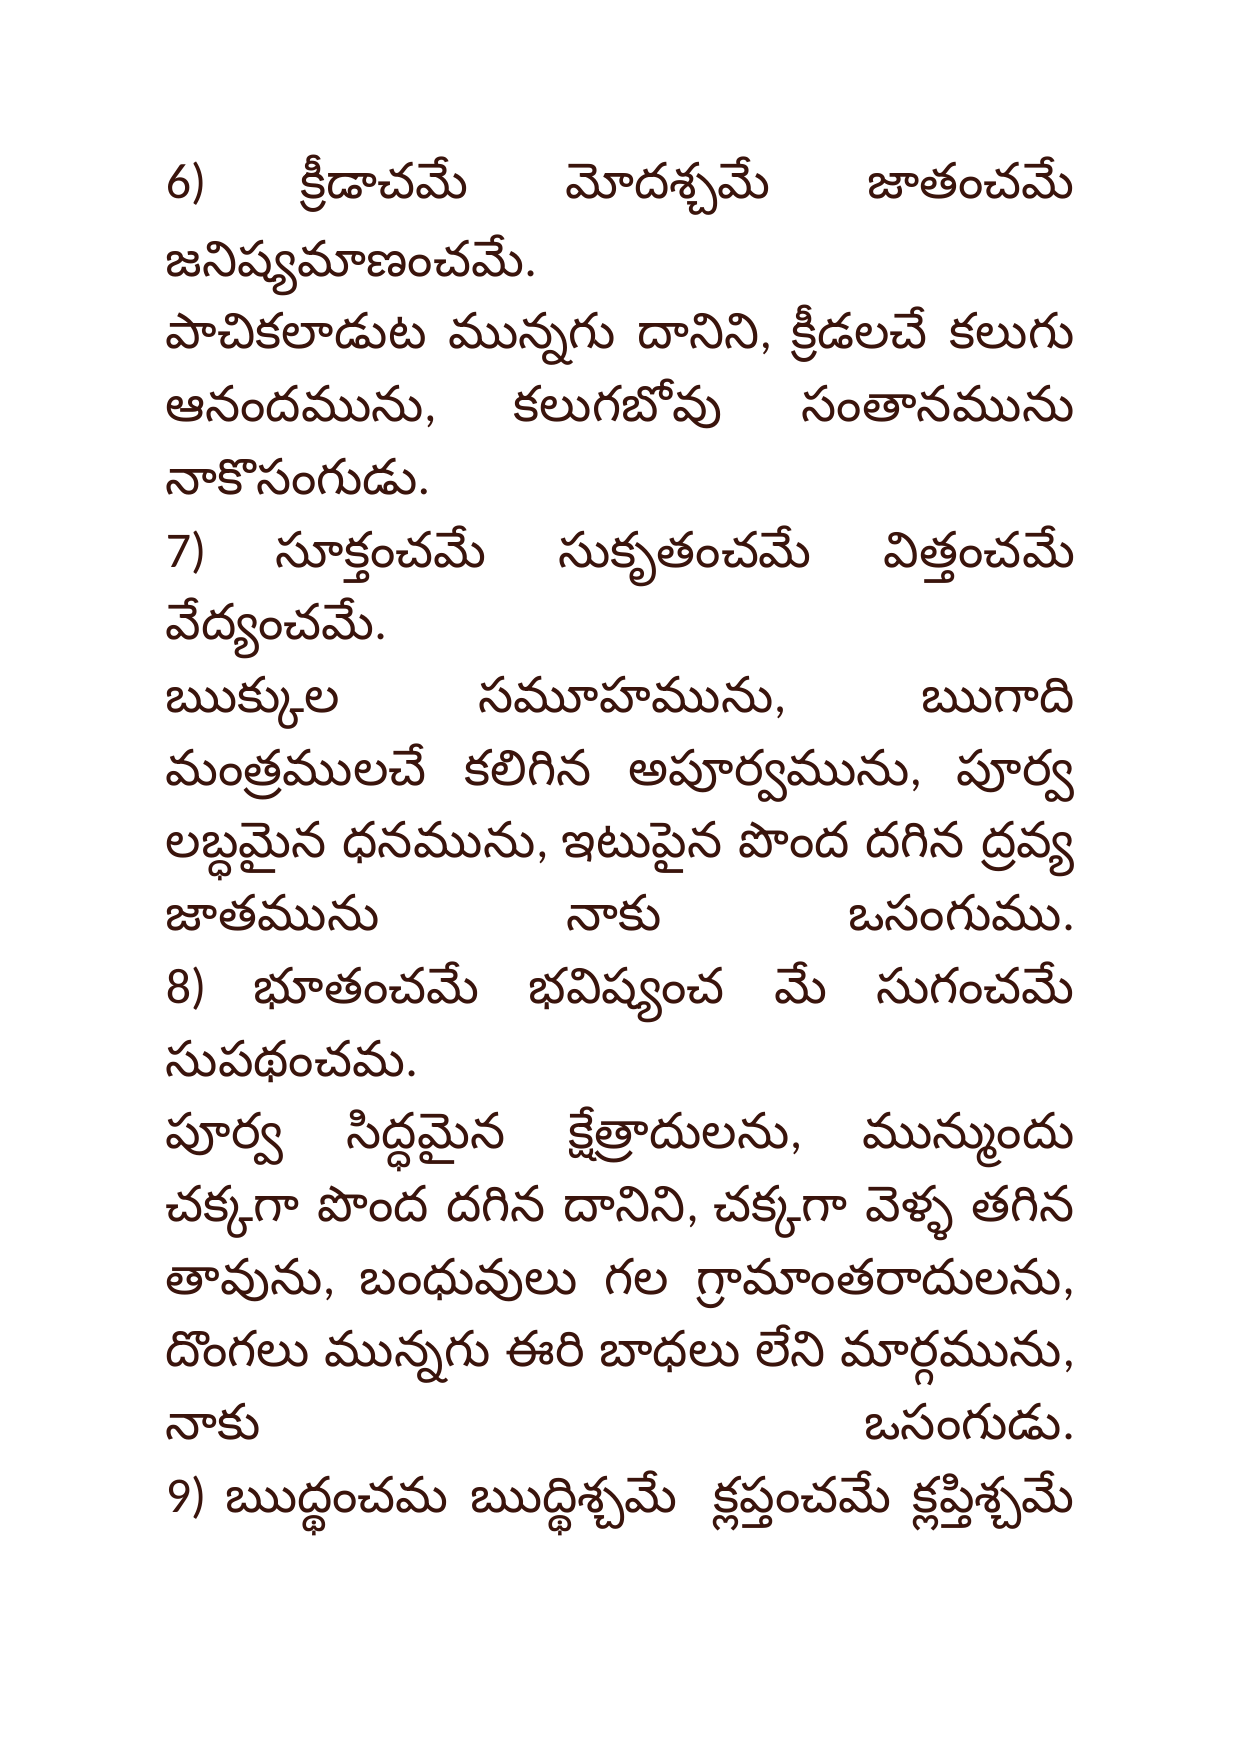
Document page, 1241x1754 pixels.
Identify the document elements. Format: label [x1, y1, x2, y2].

text [166, 150, 1074, 1536]
